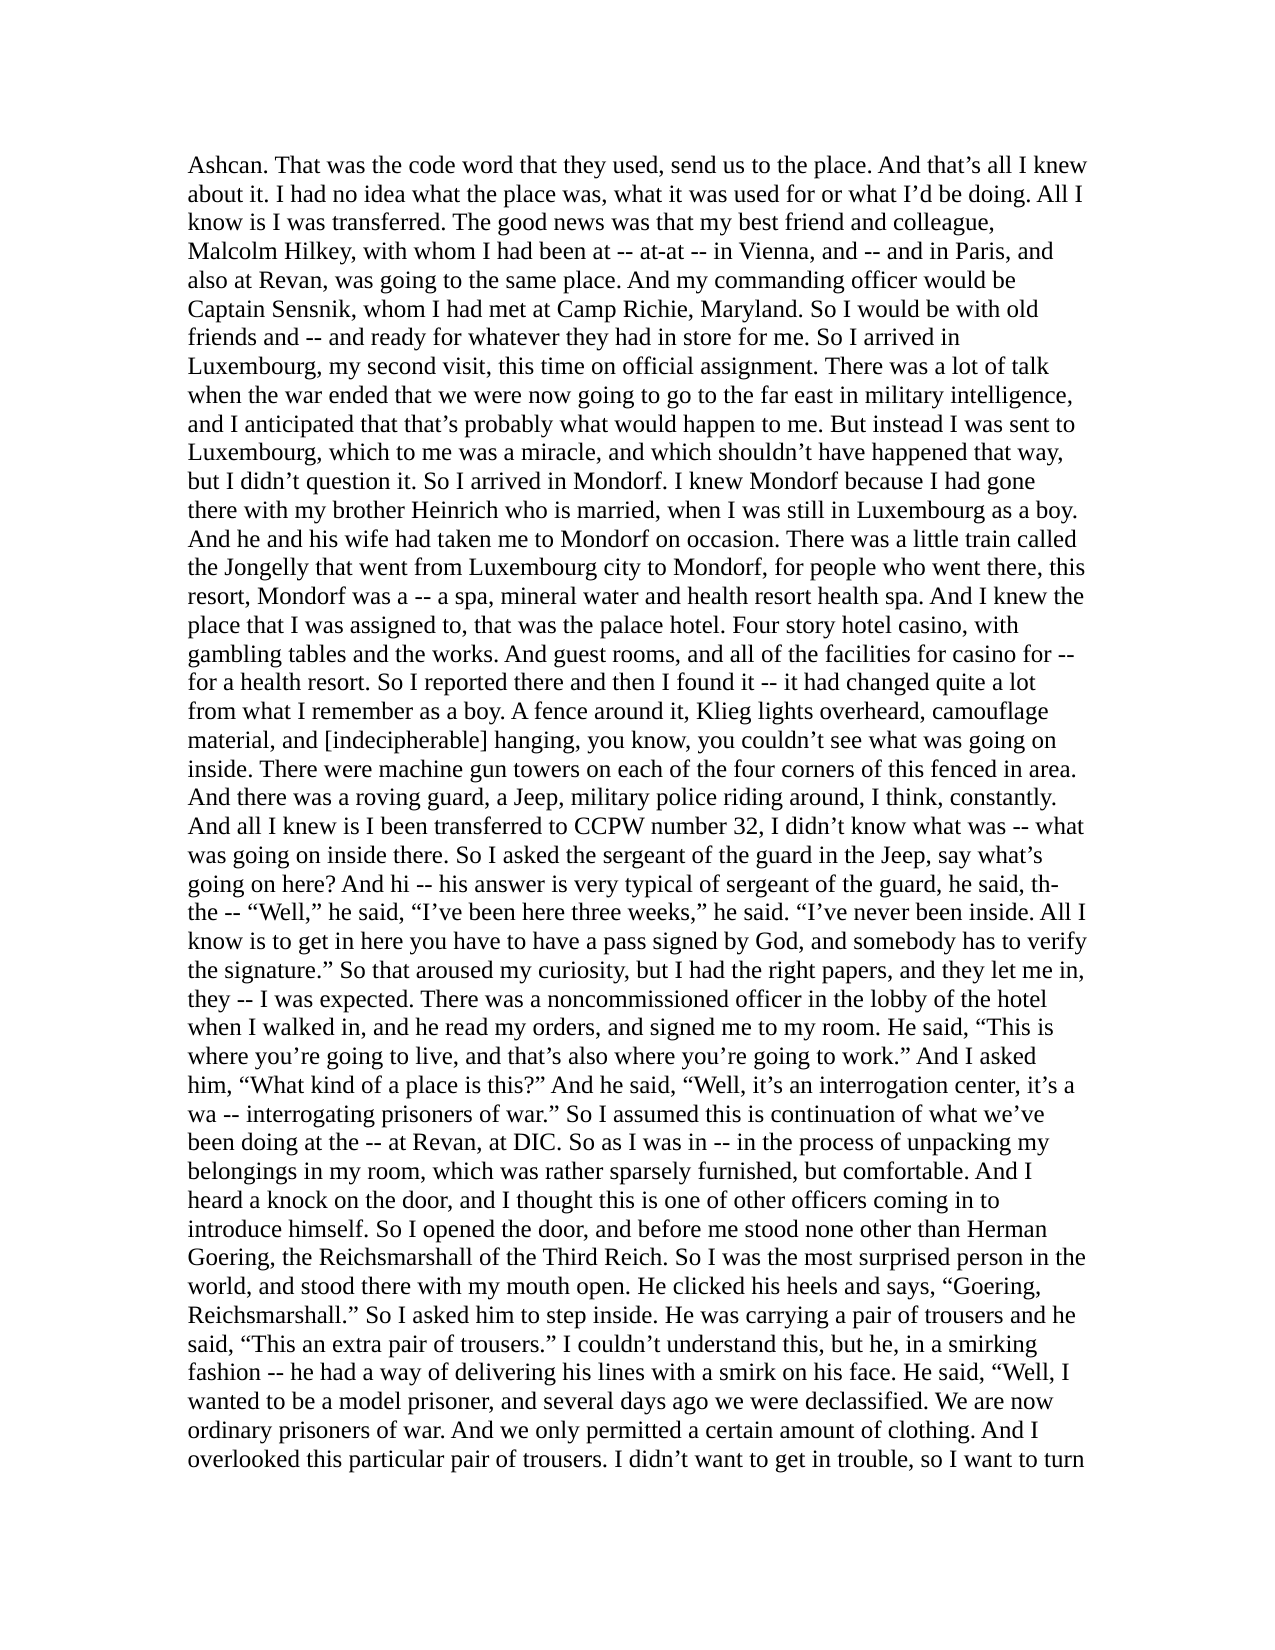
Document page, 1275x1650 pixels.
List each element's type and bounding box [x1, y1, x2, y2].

text [187, 150, 1087, 1472]
